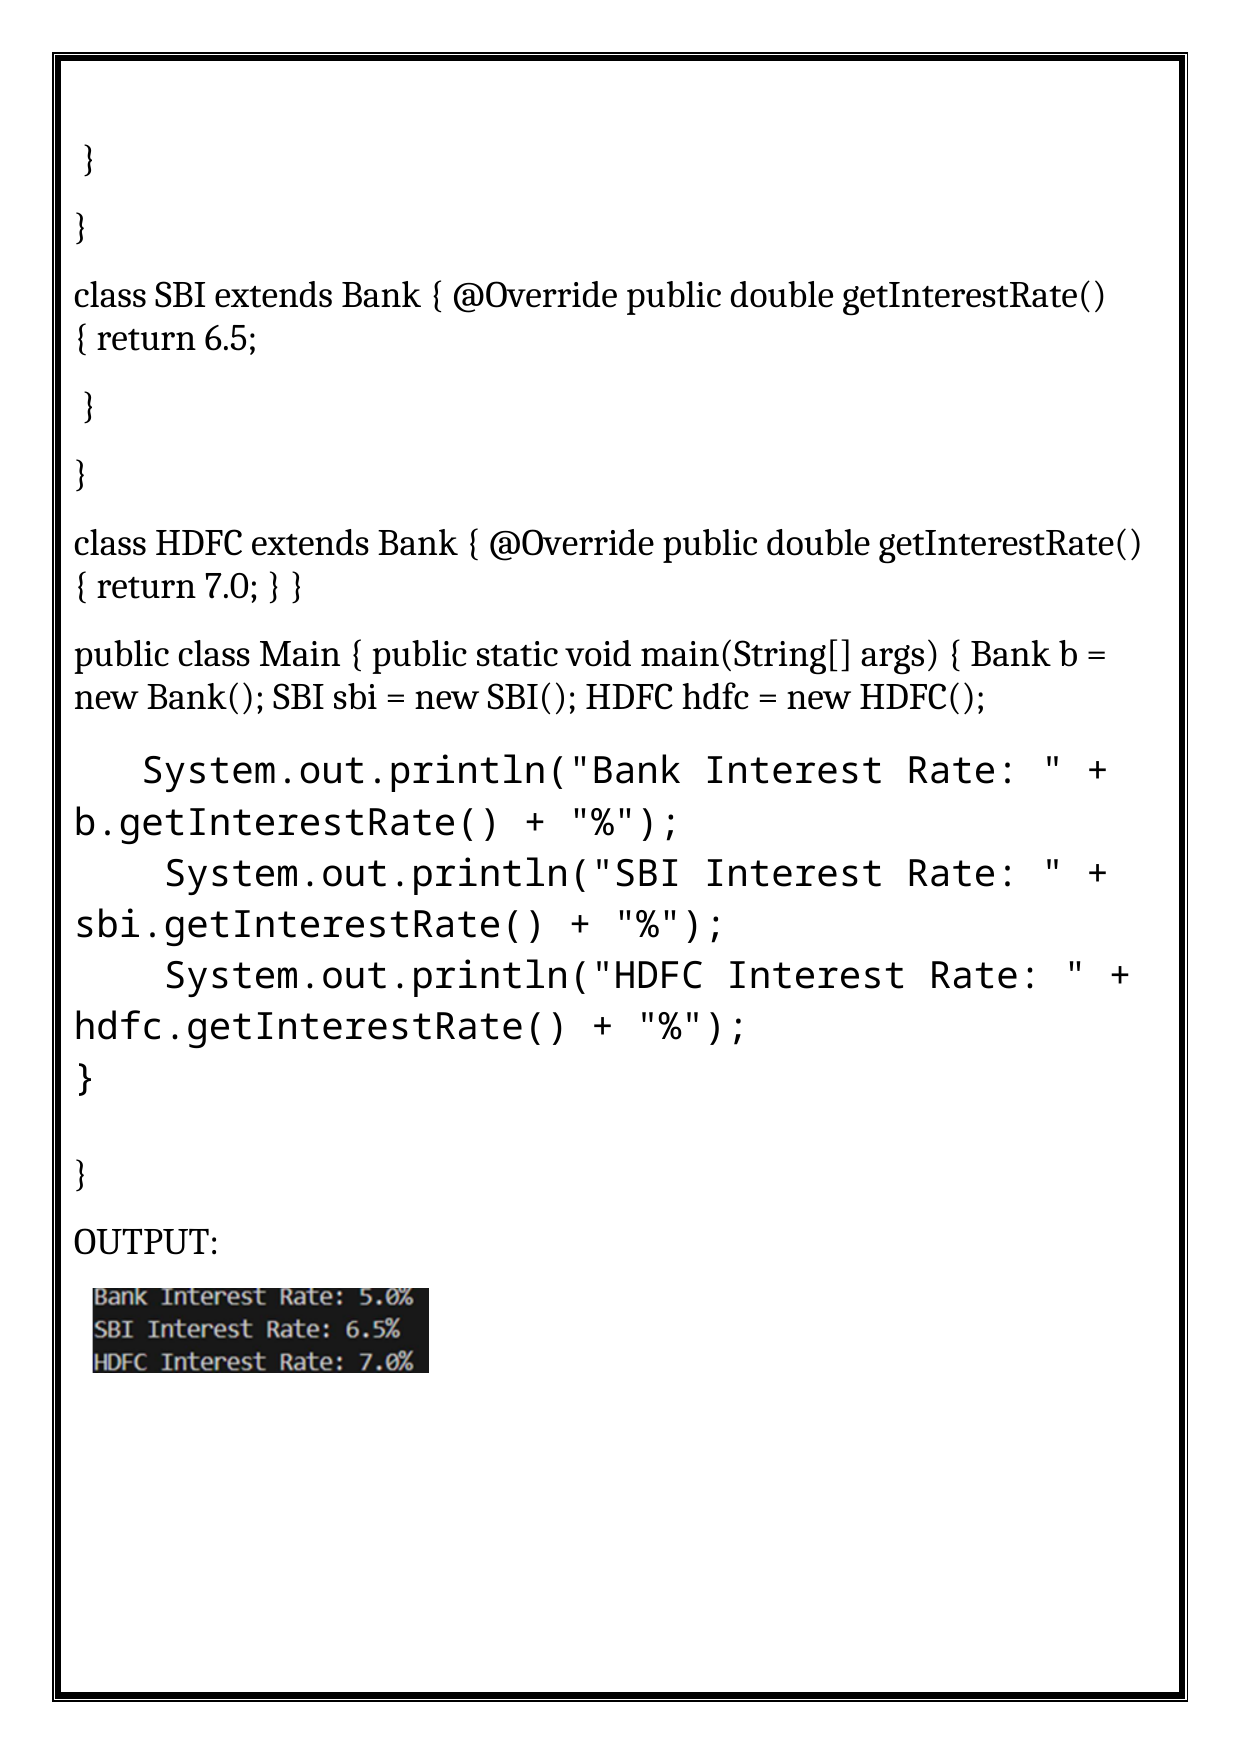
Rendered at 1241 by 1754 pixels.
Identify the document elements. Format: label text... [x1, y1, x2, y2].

text public class Main { public static void main(String[] args) { Bank b = new Bank(); SBI sbi = new SBI(); HDFC hdfc = new HDFC(); [74, 632, 1152, 719]
text } [74, 385, 1152, 428]
text } [74, 1152, 1152, 1196]
text class SBI extends Bank { @Override public double getInterestRate() { return 6.5; [74, 274, 1152, 360]
text } [74, 453, 1152, 496]
text } [74, 206, 1152, 249]
text } [74, 137, 1152, 181]
text System.out.println("Bank Interest Rate: " + b.getInterestRate() + "%"); System.out.println("SBI Interest Rate: " + sbi.getInterestRate() + "%"); System.out.println("HDFC Interest Rate: " + hdfc.getInterestRate() + "%"); } [74, 744, 1152, 1127]
text OUTPUT: [74, 1221, 1152, 1264]
text class HDFC extends Bank { @Override public double getInterestRate() { return 7.0; } } [74, 521, 1152, 607]
